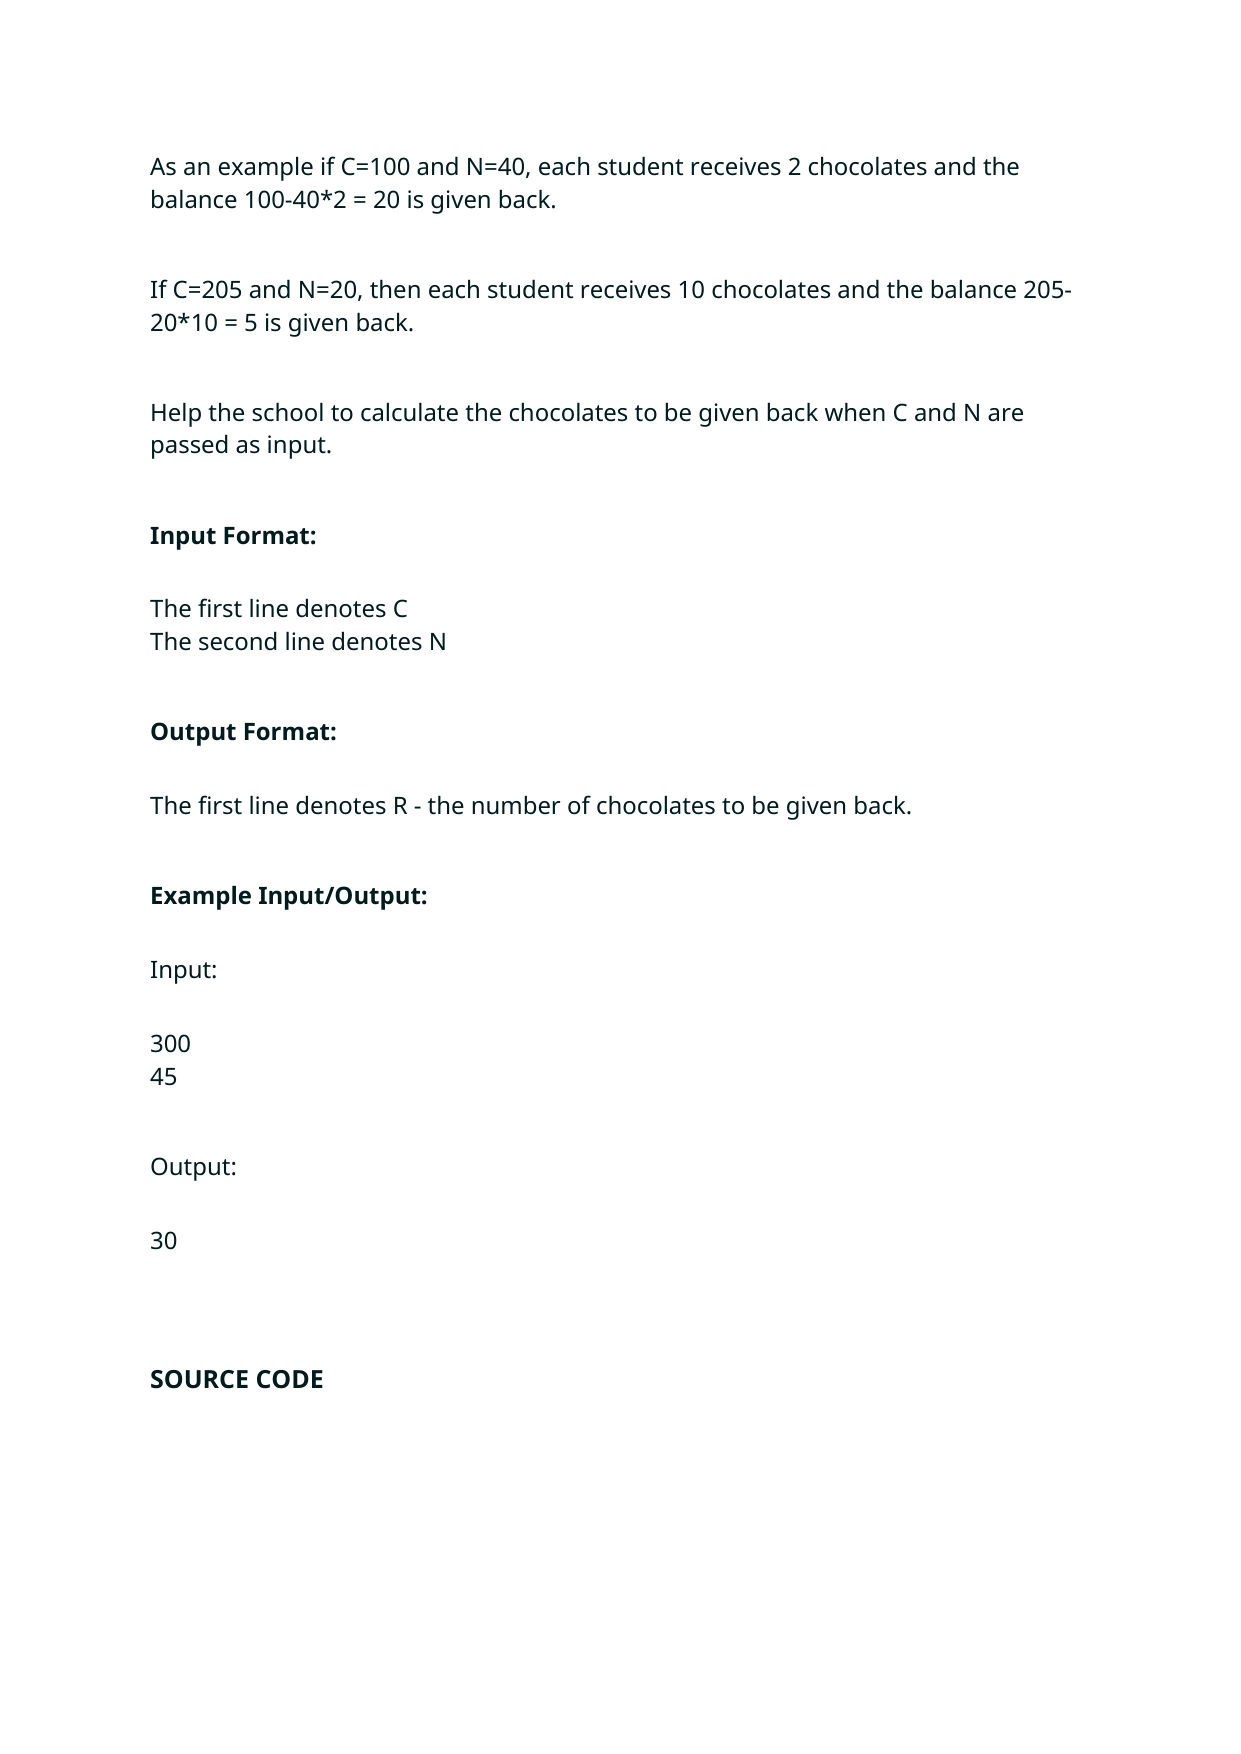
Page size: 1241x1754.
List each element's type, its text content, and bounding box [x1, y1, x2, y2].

text Output: [150, 1150, 1090, 1211]
text Output Format: [150, 715, 1090, 776]
text As an example if C=100 and N=40, each student receives 2 chocolates and the balance 100-40*2 = 20 is given back. [150, 150, 1090, 215]
text 300 45 [150, 1027, 1090, 1092]
text Input Format: [150, 518, 1090, 580]
text 30 [150, 1223, 1090, 1256]
text The first line denotes C The second line denotes N [150, 592, 1090, 657]
text Example Input/Output: [150, 879, 1090, 941]
text Help the school to calculate the chocolates to be given back when C and N are passed as input. [150, 396, 1090, 461]
text Input: [150, 953, 1090, 1014]
text The first line denotes R - the number of chocolates to be given back. [150, 789, 1090, 822]
text SOURCE CODE [150, 1362, 1090, 1396]
text If C=205 and N=20, then each student receives 10 chocolates and the balance 205-20*10 = 5 is given back. [150, 273, 1090, 338]
